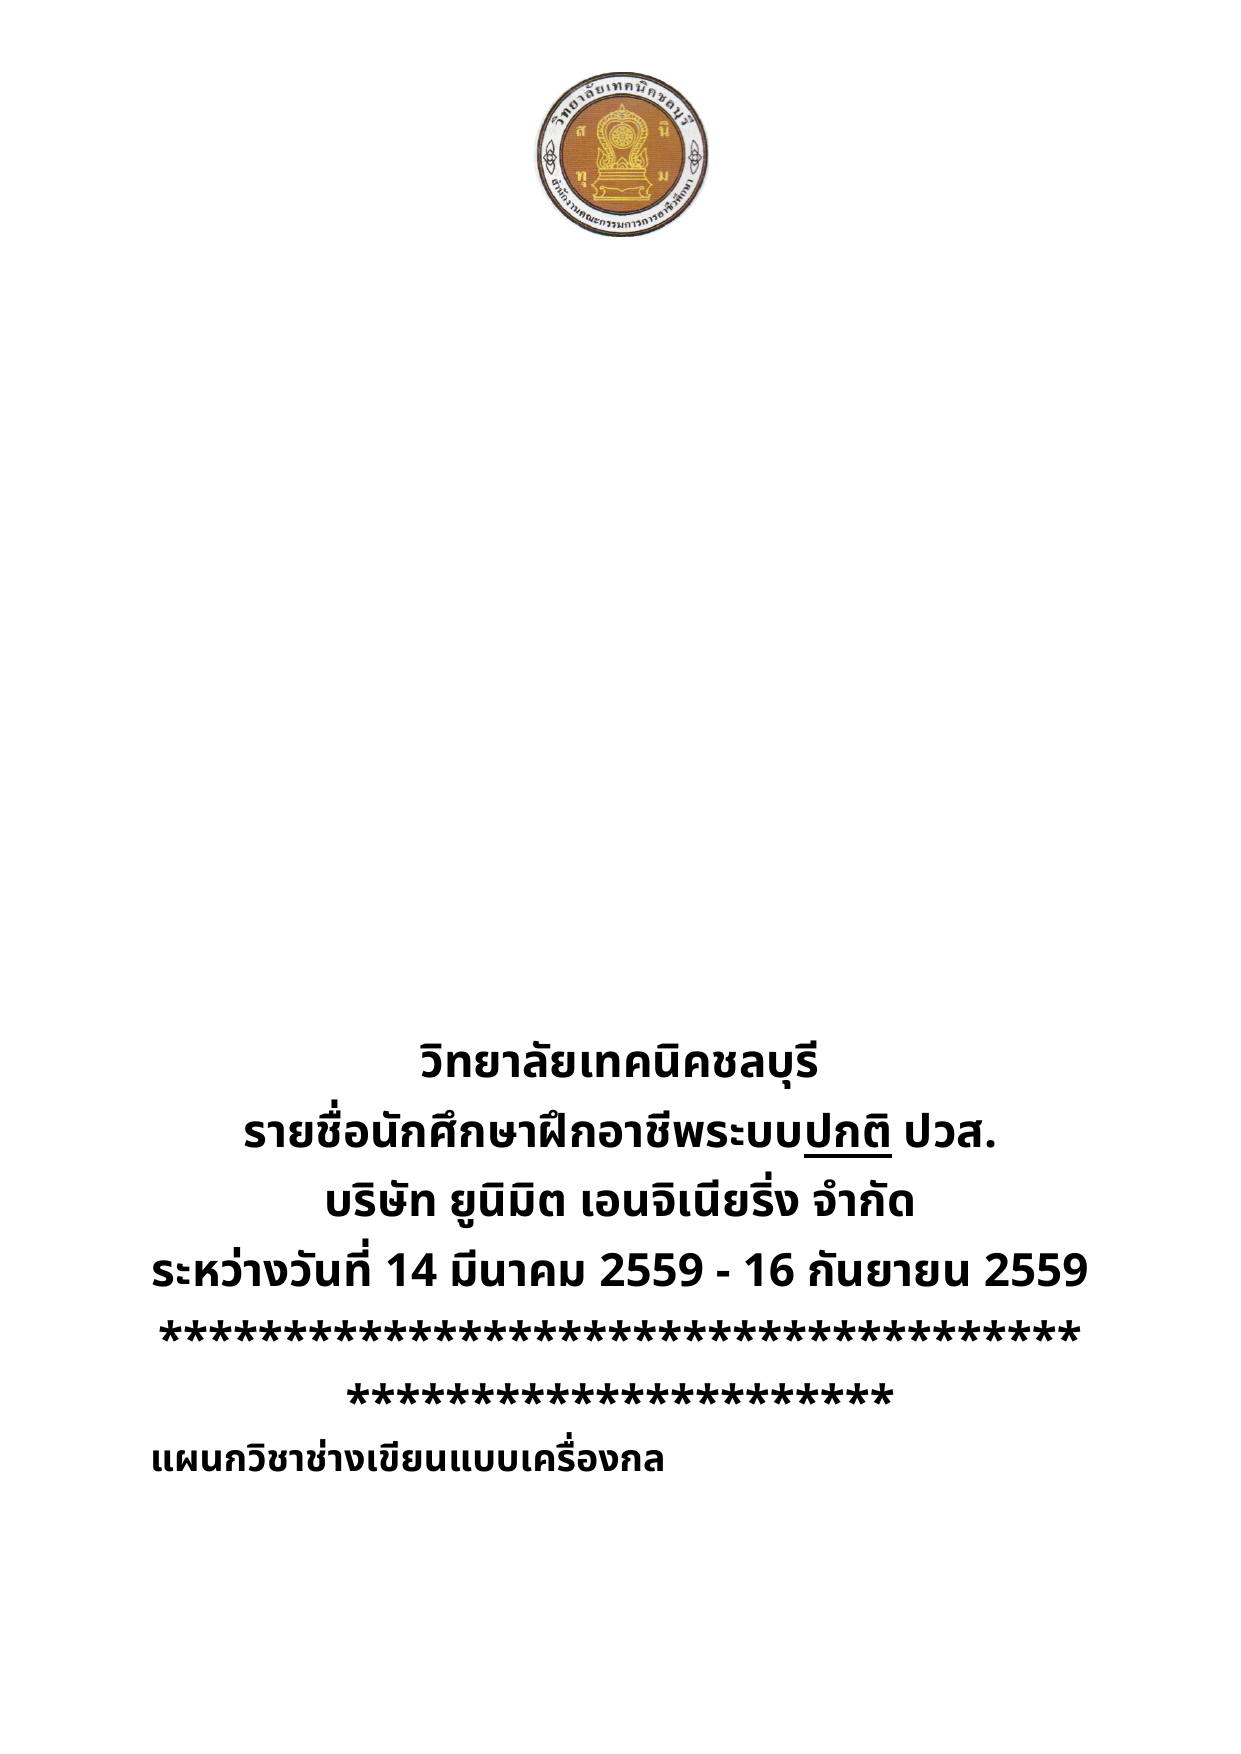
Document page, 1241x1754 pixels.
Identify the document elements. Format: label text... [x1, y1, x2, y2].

picture [533, 72, 709, 235]
text แผนกวิชาช่างเขียนแบบเครื่องกล [150, 1432, 1090, 1488]
text *********************************************************** [150, 1307, 1090, 1432]
text วิทยาลัยเทคนิคชลบุรี [150, 1029, 1090, 1098]
text รายชื่อนักศึกษาฝึกอาชีพระบบปกติ ปวส. [150, 1098, 1090, 1168]
text บริษัท ยูนิมิต เอนจิเนียริ่ง จำกัด [150, 1168, 1090, 1237]
text ระหว่างวันที่ 14 มีนาคม 2559 - 16 กันยายน 2559 [150, 1237, 1090, 1307]
